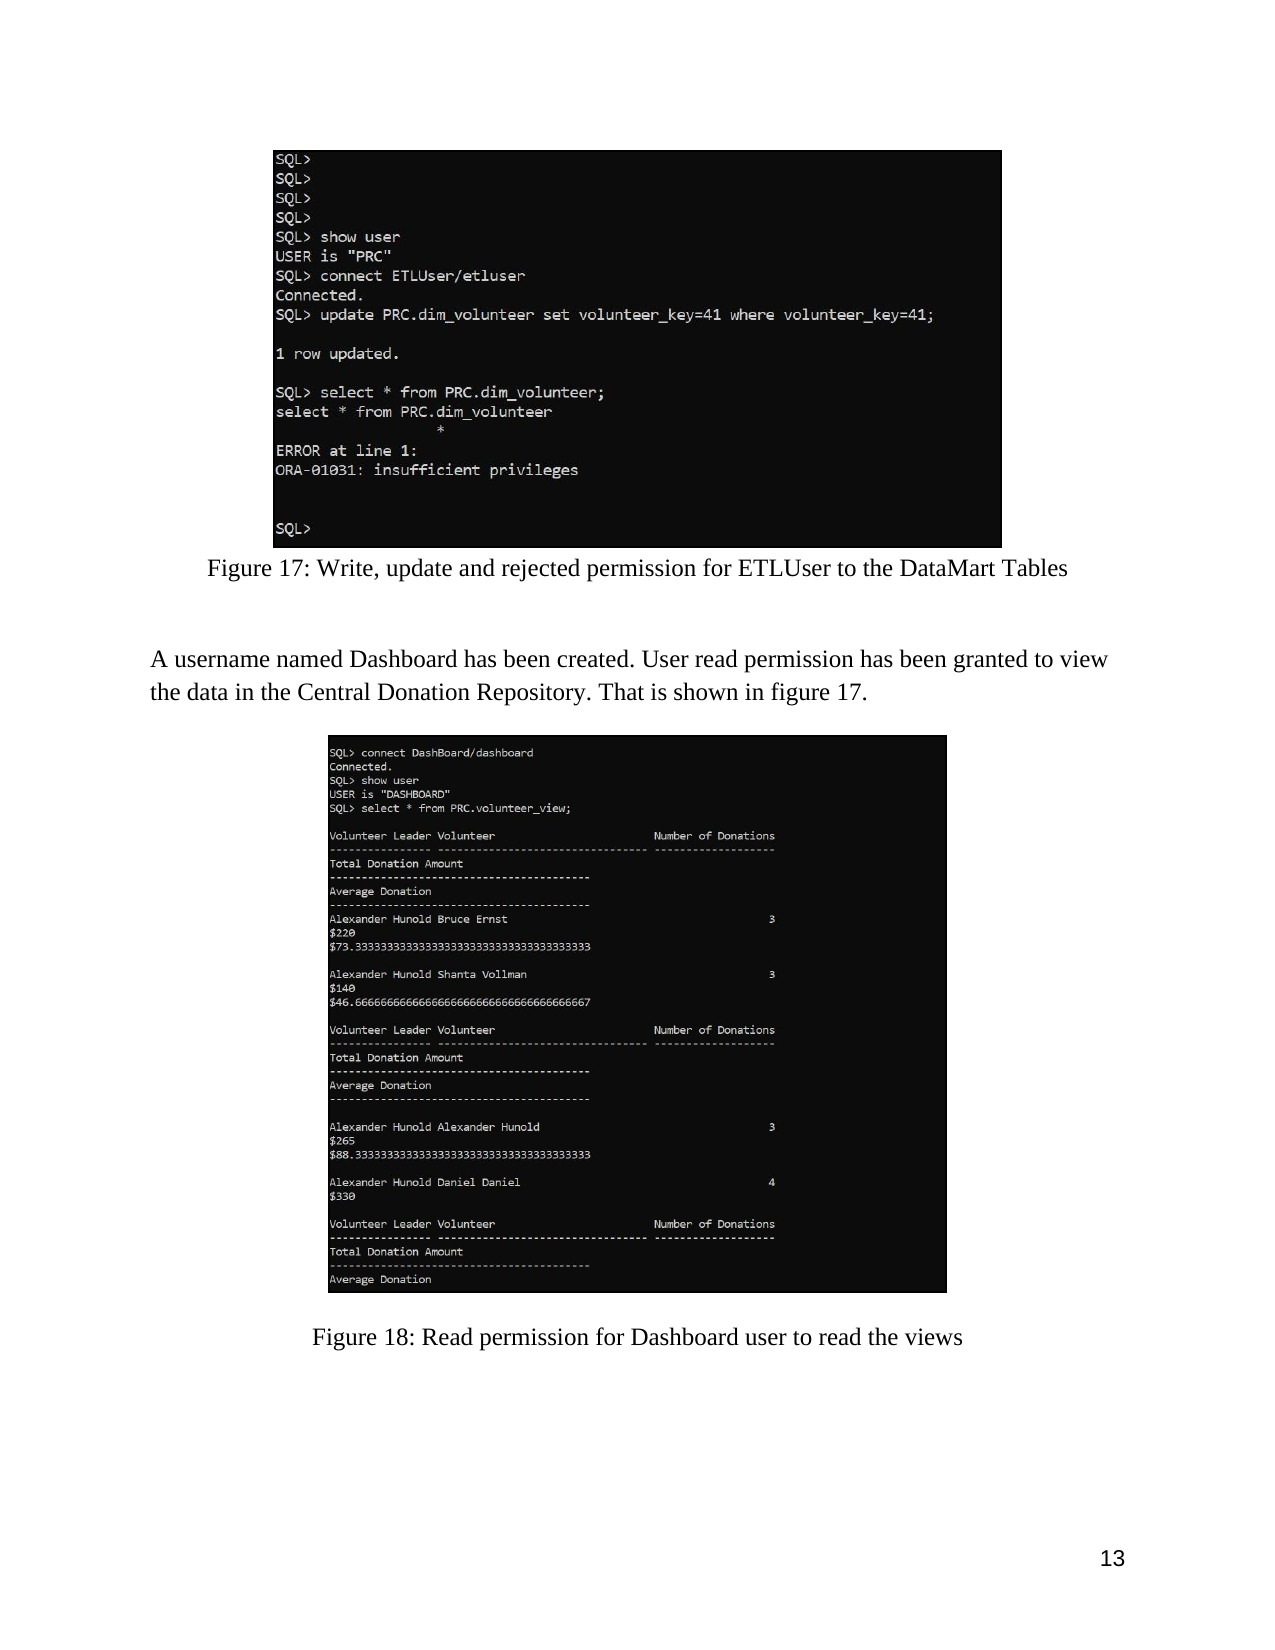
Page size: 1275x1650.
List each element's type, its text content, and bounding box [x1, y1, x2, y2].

picture [330, 737, 945, 1291]
text A username named Dashboard has been created. User read permission has been granted to view the data in the Central Donation Repository. That is shown in figure 17. [150, 611, 1125, 705]
text Figure 18: Read permission for Dashboard user to read the views [150, 1322, 1125, 1350]
picture [275, 152, 1000, 546]
